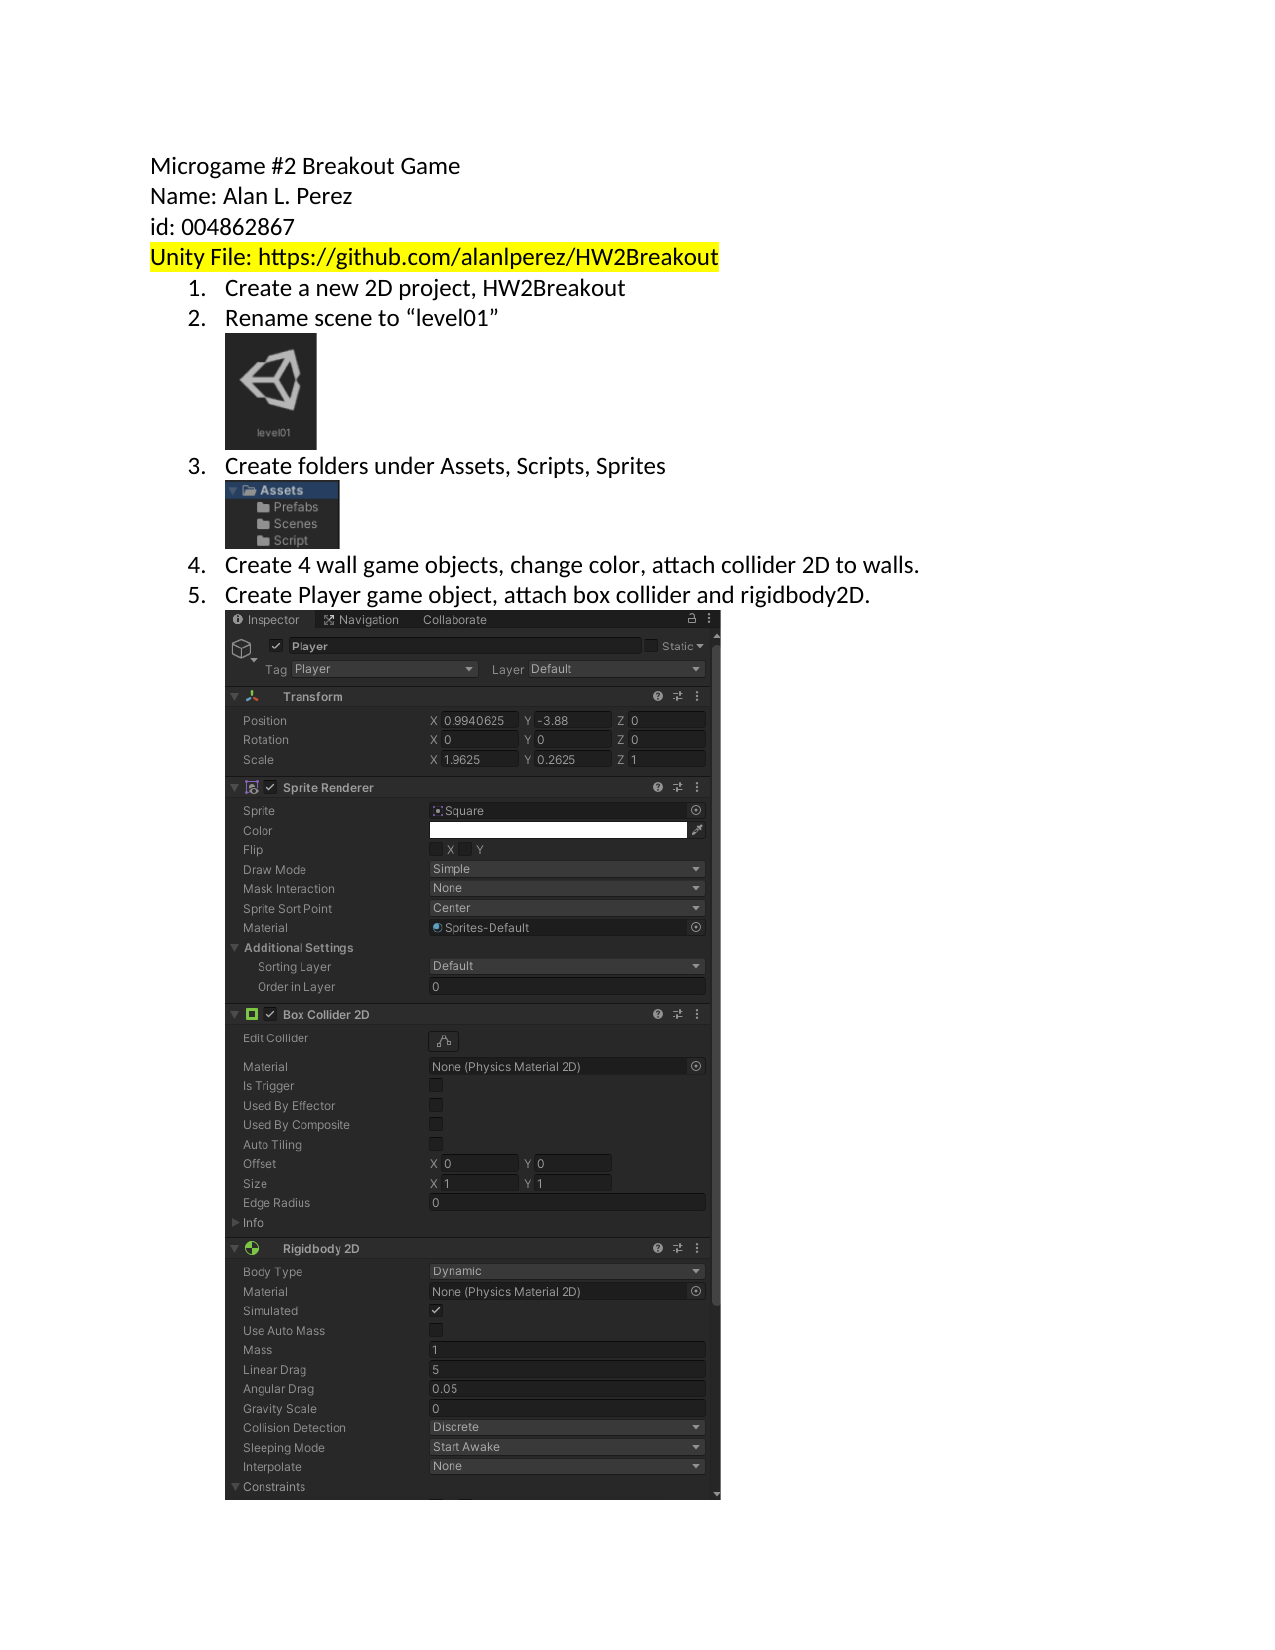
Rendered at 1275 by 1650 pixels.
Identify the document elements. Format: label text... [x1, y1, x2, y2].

picture [225, 610, 721, 1500]
list Create a new 2D project, HW2Breakout [187, 272, 1125, 303]
list Create folders under Assets, Scripts, Sprites [187, 450, 1125, 480]
text Microgame #2 Breakout Game [150, 150, 1125, 181]
picture [225, 333, 317, 450]
list Create 4 wall game objects, change color, attach collider 2D to walls. [187, 549, 1125, 579]
text id: 004862867 Unity File: https://github.com/alanlperez/HW2Breakout [150, 211, 1125, 272]
picture [225, 480, 340, 549]
text Name: Alan L. Perez [150, 181, 1125, 211]
list Rename scene to “level01” [187, 303, 1125, 333]
